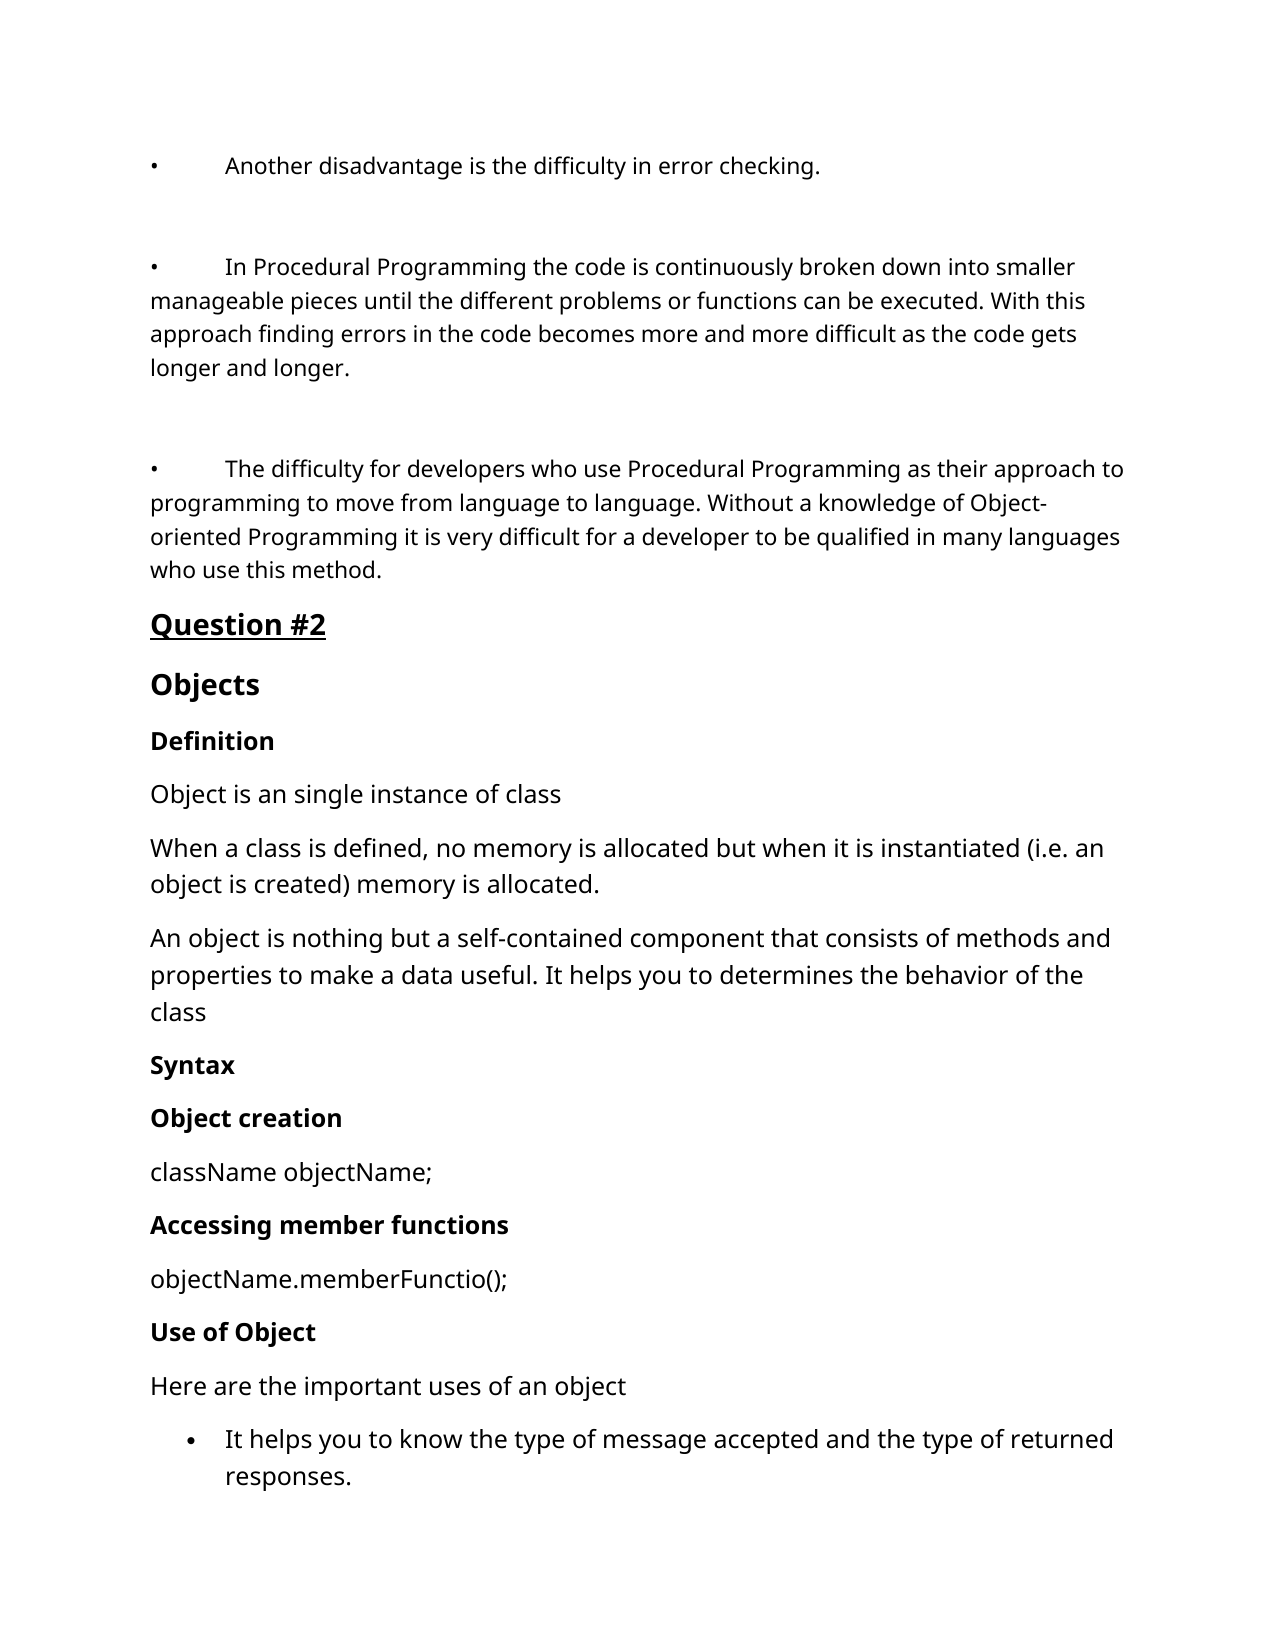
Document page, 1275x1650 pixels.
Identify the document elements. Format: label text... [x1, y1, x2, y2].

text Object creation [150, 1101, 1125, 1135]
list It helps you to know the type of message accepted and the type of returned responses. [187, 1422, 1125, 1492]
text • In Procedural Programming the code is continuously broken down into smaller manageable pieces until the different problems or functions can be executed. With this approach finding errors in the code becomes more and more difficult as the code gets longer and longer. [150, 251, 1125, 383]
text • Another disadvantage is the difficulty in error checking. [150, 150, 1125, 181]
text Object is an single instance of class [150, 777, 1125, 811]
text Accessing member functions [150, 1208, 1125, 1242]
text An object is nothing but a self-contained component that consists of methods and properties to make a data useful. It helps you to determines the behavior of the class [150, 921, 1125, 1028]
text Objects [150, 664, 1125, 704]
text objectName.memberFunctio(); [150, 1261, 1125, 1295]
text Definition [150, 723, 1125, 758]
text Question #2 [150, 604, 1125, 644]
text Here are the important uses of an object [150, 1368, 1125, 1402]
text Syntax [150, 1048, 1125, 1082]
text className objectName; [150, 1154, 1125, 1188]
text • The difficulty for developers who use Procedural Programming as their approach to programming to move from language to language. Without a knowledge of Object-oriented Programming it is very difficult for a developer to be qualified in many languages who use this method. [150, 453, 1125, 585]
text Use of Object [150, 1315, 1125, 1349]
text When a class is defined, no memory is allocated but when it is instantiated (i.e. an object is created) memory is allocated. [150, 830, 1125, 901]
